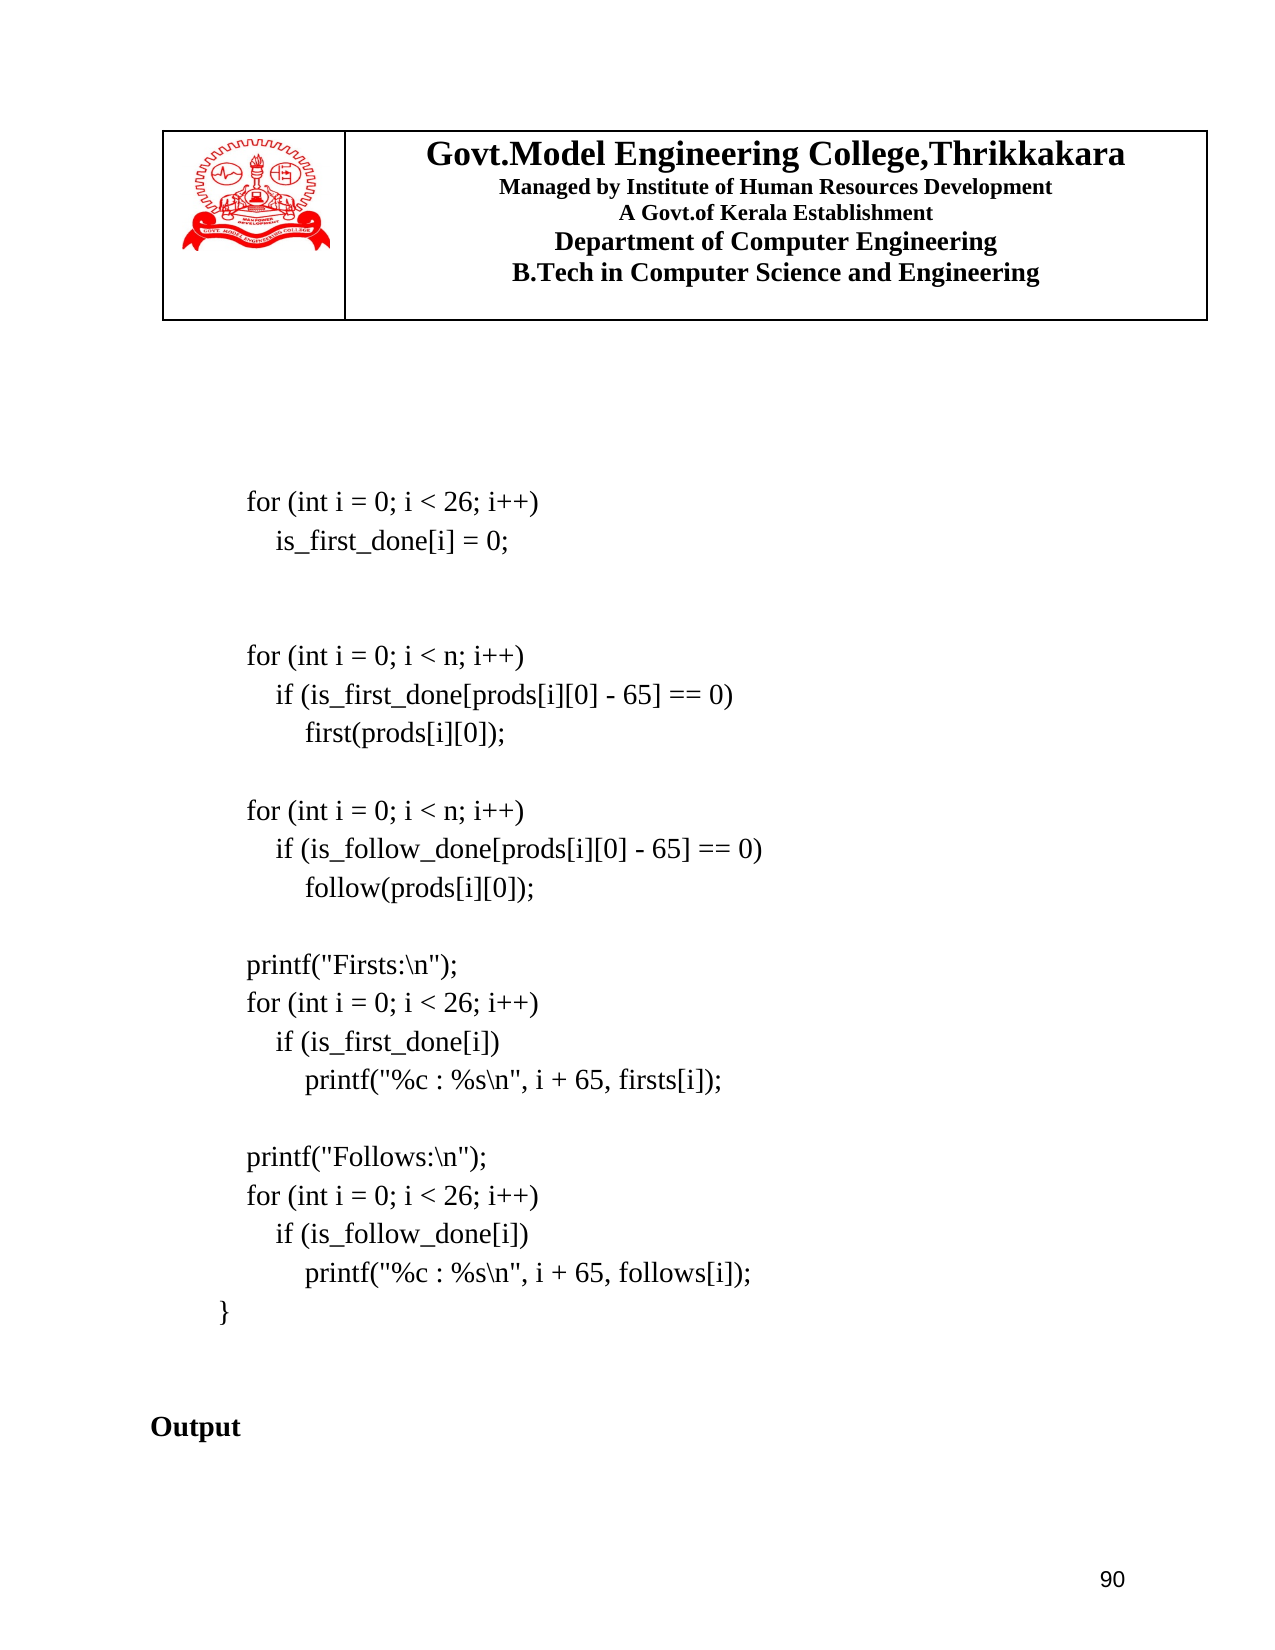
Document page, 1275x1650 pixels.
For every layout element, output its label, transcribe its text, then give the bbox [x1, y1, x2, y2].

text for (int i = 0; i < n; i++) [217, 638, 1125, 672]
text for (int i = 0; i < 26; i++) [217, 484, 1125, 518]
text for (int i = 0; i < 26; i++) [217, 1178, 1125, 1212]
text is_first_done[i] = 0; [217, 523, 1125, 556]
text follow(prods[i][0]); [217, 870, 1125, 903]
text if (is_first_done[prods[i][0] - 65] == 0) [217, 677, 1125, 711]
text if (is_follow_done[prods[i][0] - 65] == 0) [217, 831, 1125, 865]
text printf("%c : %s\n", i + 65, firsts[i]); [217, 1062, 1125, 1096]
text for (int i = 0; i < 26; i++) [217, 985, 1125, 1019]
text Output [150, 1409, 1125, 1443]
text printf("Firsts:\n"); [217, 947, 1125, 980]
text printf("%c : %s\n", i + 65, follows[i]); [217, 1255, 1125, 1289]
text for (int i = 0; i < n; i++) [217, 793, 1125, 826]
text printf("Follows:\n"); [217, 1139, 1125, 1173]
text first(prods[i][0]); [217, 716, 1125, 749]
picture [182, 139, 330, 251]
text if (is_first_done[i]) [217, 1024, 1125, 1057]
text } [217, 1294, 1125, 1327]
text if (is_follow_done[i]) [217, 1217, 1125, 1250]
